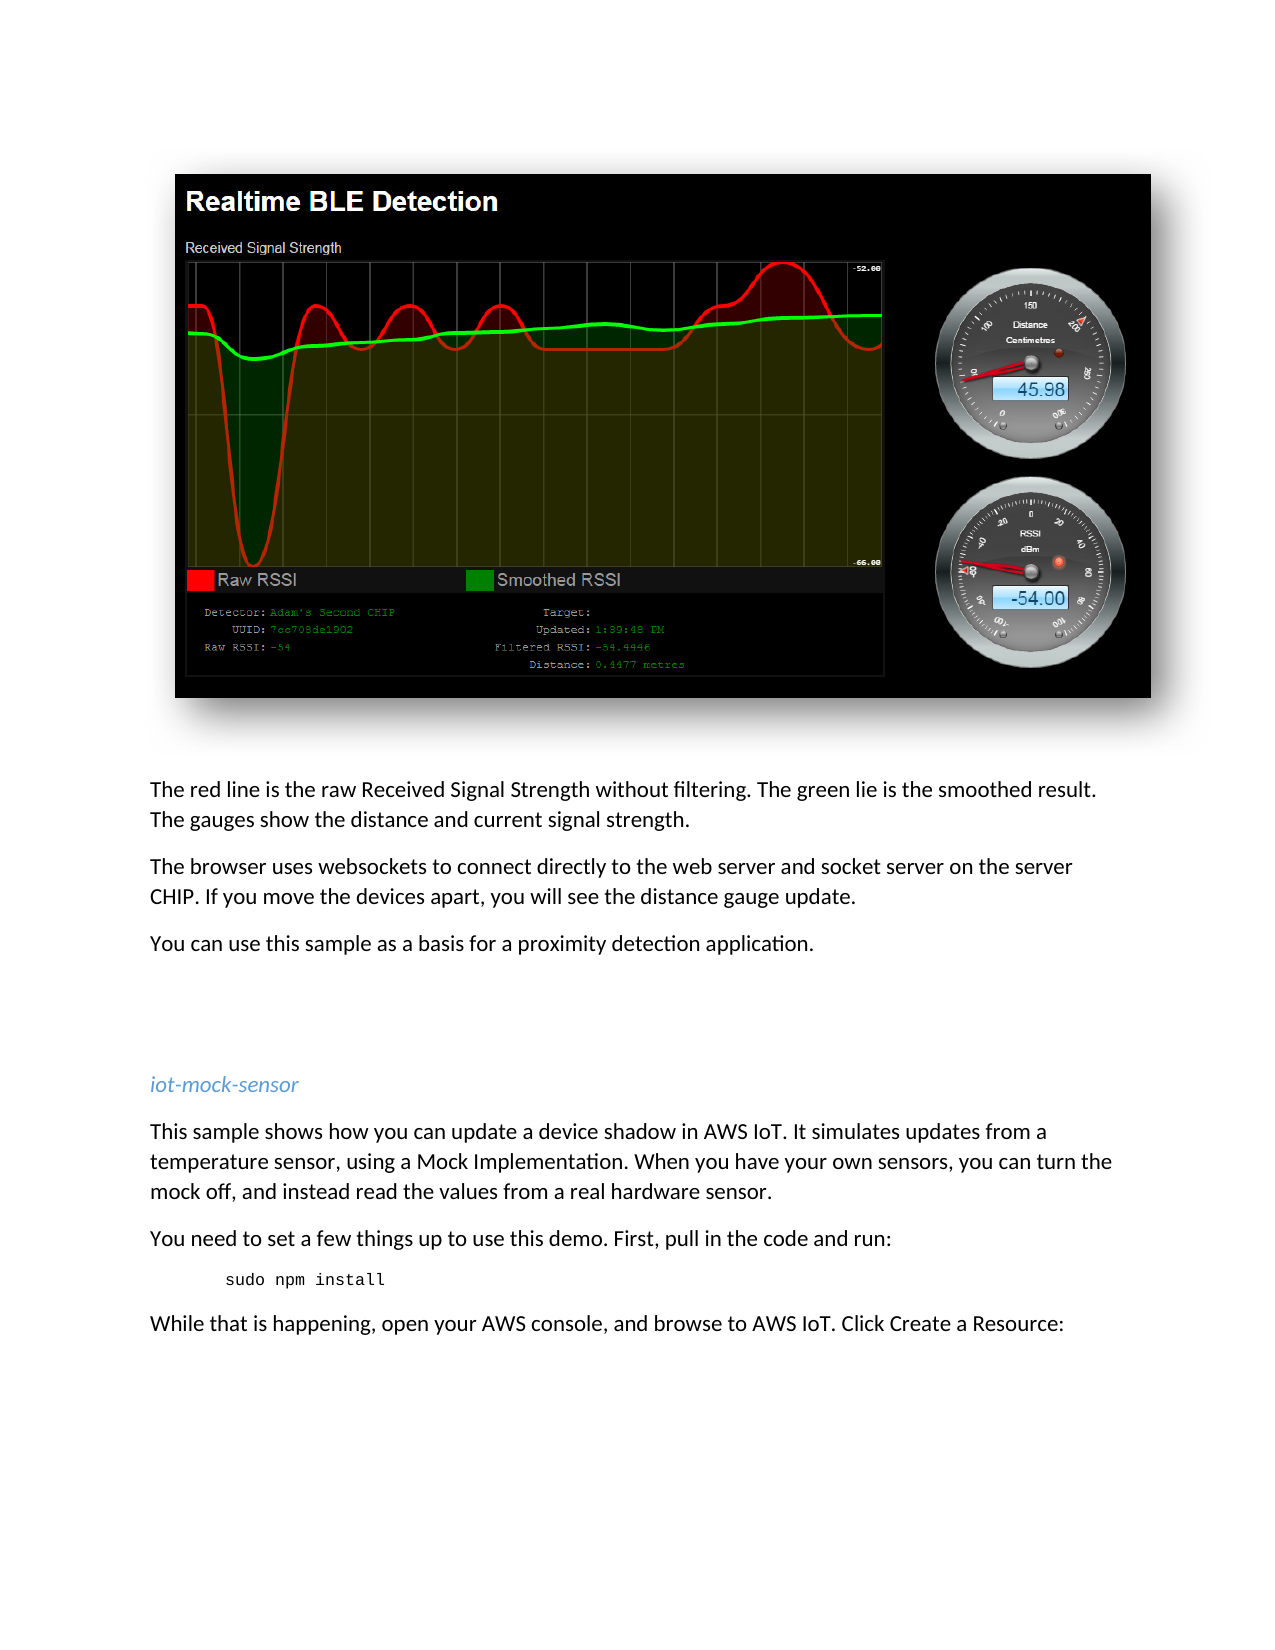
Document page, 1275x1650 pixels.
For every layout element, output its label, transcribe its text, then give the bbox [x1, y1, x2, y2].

text iot-mock-sensor [150, 1070, 1125, 1098]
text While that is happening, open your AWS console, and browse to AWS IoT. Click Create a Resource: [150, 1309, 1125, 1337]
text You can use this sample as a basis for a proximity detection application. [150, 929, 1125, 957]
text The red line is the raw Received Signal Strength without filtering. The green lie is the smoothed result. The gauges show the distance and current signal strength. [150, 775, 1125, 833]
text sudo npm install [150, 1271, 1125, 1290]
picture [175, 174, 1151, 698]
text You need to set a few things up to use this demo. First, pull in the code and run: [150, 1224, 1125, 1252]
text The browser uses websockets to connect directly to the web server and socket server on the server CHIP. If you move the devices apart, you will see the distance gauge update. [150, 852, 1125, 911]
text This sample shows how you can update a device shadow in AWS IoT. It simulates updates from a temperature sensor, using a Mock Implementation. When you have your own sensors, you can turn the mock off, and instead read the values from a real hardware sensor. [150, 1117, 1125, 1205]
